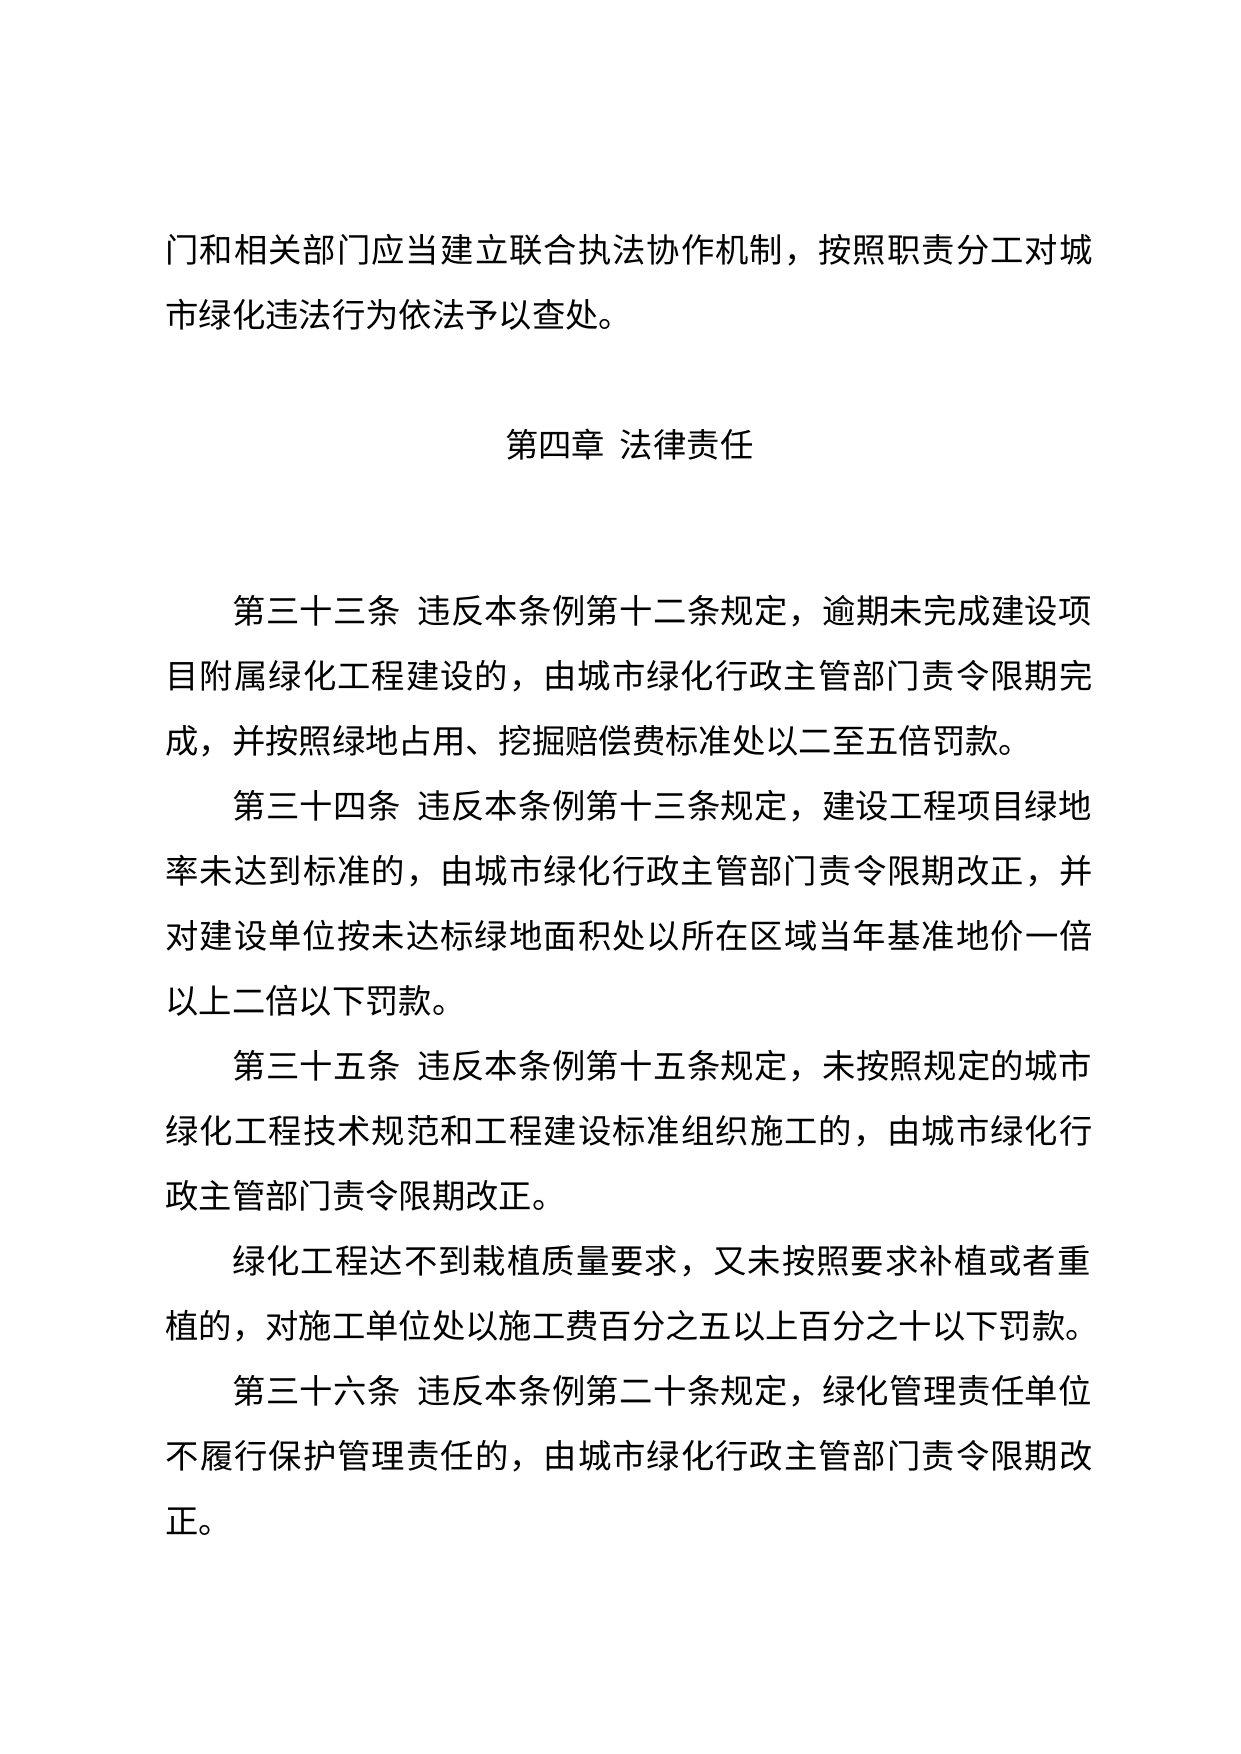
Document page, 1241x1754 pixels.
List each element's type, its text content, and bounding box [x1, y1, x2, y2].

text （七）其他损坏绿化或者绿化设施的行为。 [165, 280, 1092, 345]
text 第三十三条 违反本条例第十二条规定，逾期未完成建设项目附属绿化工程建设的，由城市绿化行政主管部门责令限期完成，并按照绿地占用、挖掘赔偿费标准处以二至五倍罚款。 [165, 774, 1092, 969]
text 第三十二条 城市绿化行政主管部门、城市管理行政执法部门和相关部门应当建立联合执法协作机制，按照职责分工对城市绿化违法行为依法予以查处。 [165, 345, 1092, 540]
text 绿化工程达不到栽植质量要求，又未按照要求补植或者重植的，对施工单位处以施工费百分之五以上百分之十以下罚款。 [165, 1424, 1092, 1554]
text 第四章 法律责任 [165, 605, 1092, 670]
text 第三十四条 违反本条例第十三条规定，建设工程项目绿地率未达到标准的，由城市绿化行政主管部门责令限期改正，并对建设单位按未达标绿地面积处以所在区域当年基准地价一倍以上二倍以下罚款。 [165, 969, 1092, 1229]
text 第三十五条 违反本条例第十五条规定，未按照规定的城市绿化工程技术规范和工程建设标准组织施工的，由城市绿化行政主管部门责令限期改正。 [165, 1229, 1092, 1424]
text （六）占用居住区绿地种菜或者饲养家禽家畜等； [165, 215, 1092, 280]
